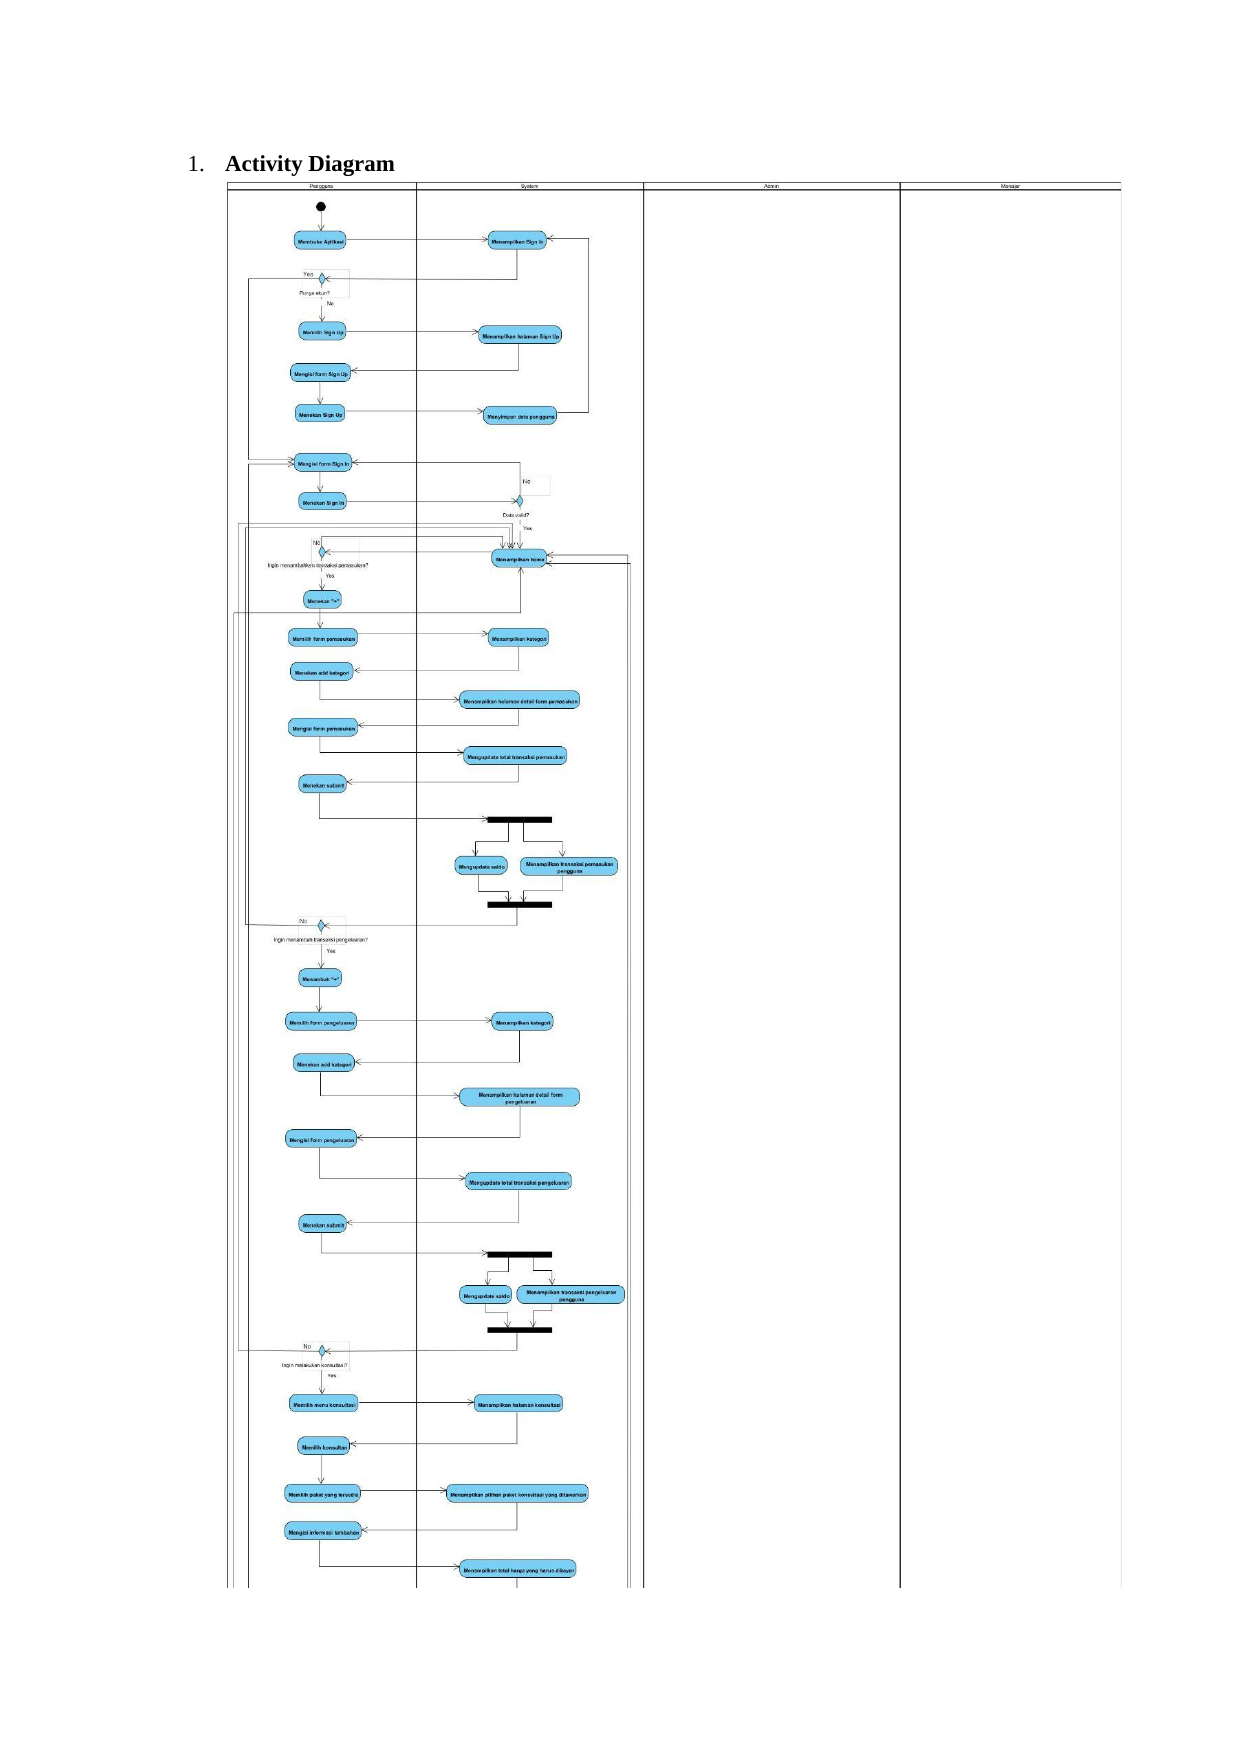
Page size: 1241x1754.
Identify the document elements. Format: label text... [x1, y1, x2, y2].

picture [225, 180, 1122, 1588]
